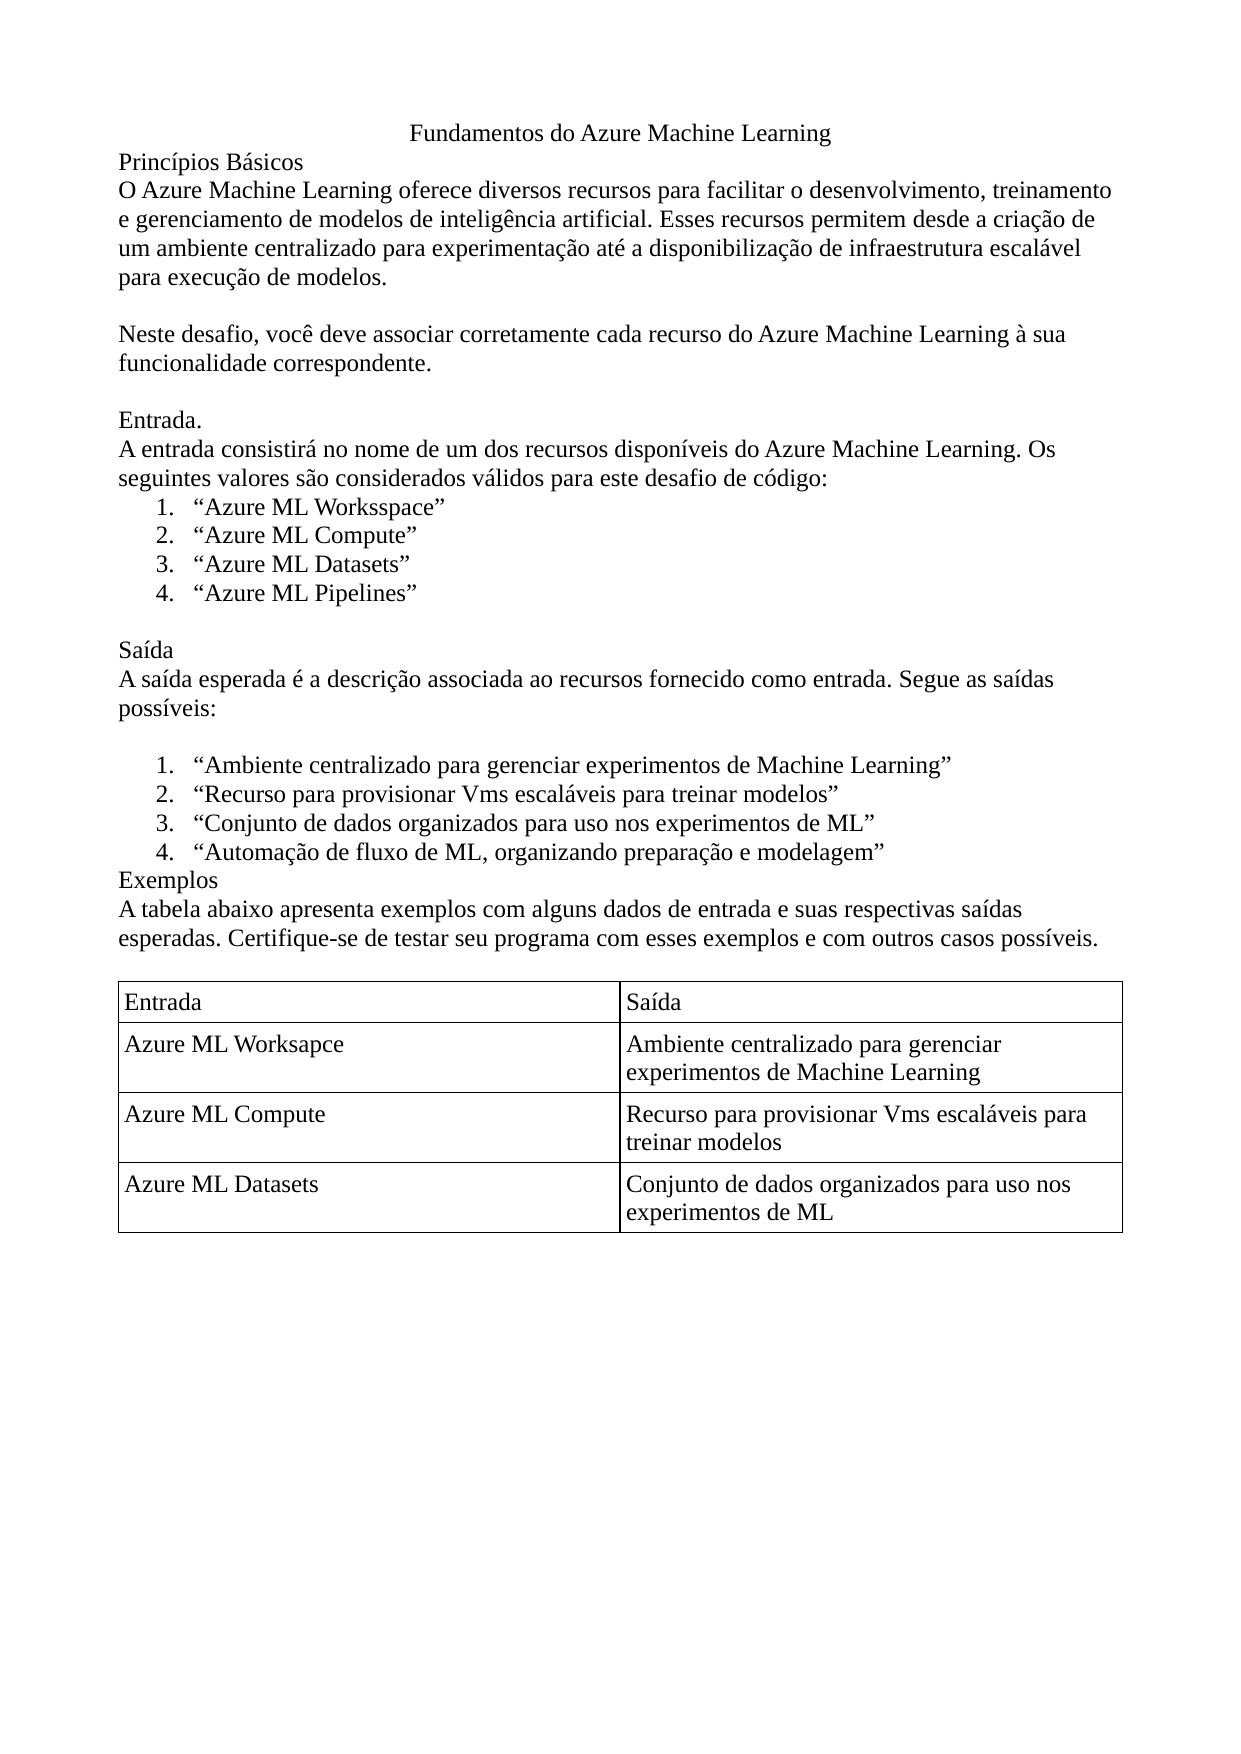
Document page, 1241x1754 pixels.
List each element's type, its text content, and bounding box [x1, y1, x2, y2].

list “Recurso para provisionar Vms escaláveis para treinar modelos” [156, 779, 1122, 808]
list “Azure ML Datasets” [156, 549, 1122, 578]
text O Azure Machine Learning oferece diversos recursos para facilitar o desenvolvimento, treinamento e gerenciamento de modelos de inteligência artificial. Esses recursos permitem desde a criação de um ambiente centralizado para experimentação até a disponibilização de infraestrutura escalável para execução de modelos. [118, 176, 1122, 291]
text Saída [118, 636, 1122, 664]
text Fundamentos do Azure Machine Learning [118, 118, 1122, 147]
list “Ambiente centralizado para gerenciar experimentos de Machine Learning” [156, 751, 1122, 779]
table_header Saída [621, 982, 1122, 1022]
table_cell Azure ML Compute [119, 1093, 619, 1162]
table_cell Ambiente centralizado para gerenciar experimentos de Machine Learning [621, 1023, 1122, 1092]
list “Automação de fluxo de ML, organizando preparação e modelagem” [156, 837, 1122, 866]
list “Conjunto de dados organizados para uso nos experimentos de ML” [156, 808, 1122, 837]
list “Azure ML Pipelines” [156, 578, 1122, 607]
table_cell Recurso para provisionar Vms escaláveis para treinar modelos [621, 1093, 1122, 1162]
text A tabela abaixo apresenta exemplos com alguns dados de entrada e suas respectivas saídas esperadas. Certifique-se de testar seu programa com esses exemplos e com outros casos possíveis. [118, 894, 1122, 952]
text Entrada. [118, 406, 1122, 434]
text A entrada consistirá no nome de um dos recursos disponíveis do Azure Machine Learning. Os seguintes valores são considerados válidos para este desafio de código: [118, 434, 1122, 492]
table_cell Azure ML Worksapce [119, 1023, 619, 1092]
list “Azure ML Compute” [156, 521, 1122, 549]
text Neste desafio, você deve associar corretamente cada recurso do Azure Machine Learning à sua funcionalidade correspondente. [118, 319, 1122, 377]
text Princípios Básicos [118, 147, 1122, 176]
list “Azure ML Worksspace” [156, 492, 1122, 521]
table_cell Azure ML Datasets [119, 1163, 619, 1232]
text Exemplos [118, 866, 1122, 894]
table_header Entrada [119, 982, 619, 1022]
table_cell Conjunto de dados organizados para uso nos experimentos de ML [621, 1163, 1122, 1232]
text A saída esperada é a descrição associada ao recursos fornecido como entrada. Segue as saídas possíveis: [118, 664, 1122, 722]
